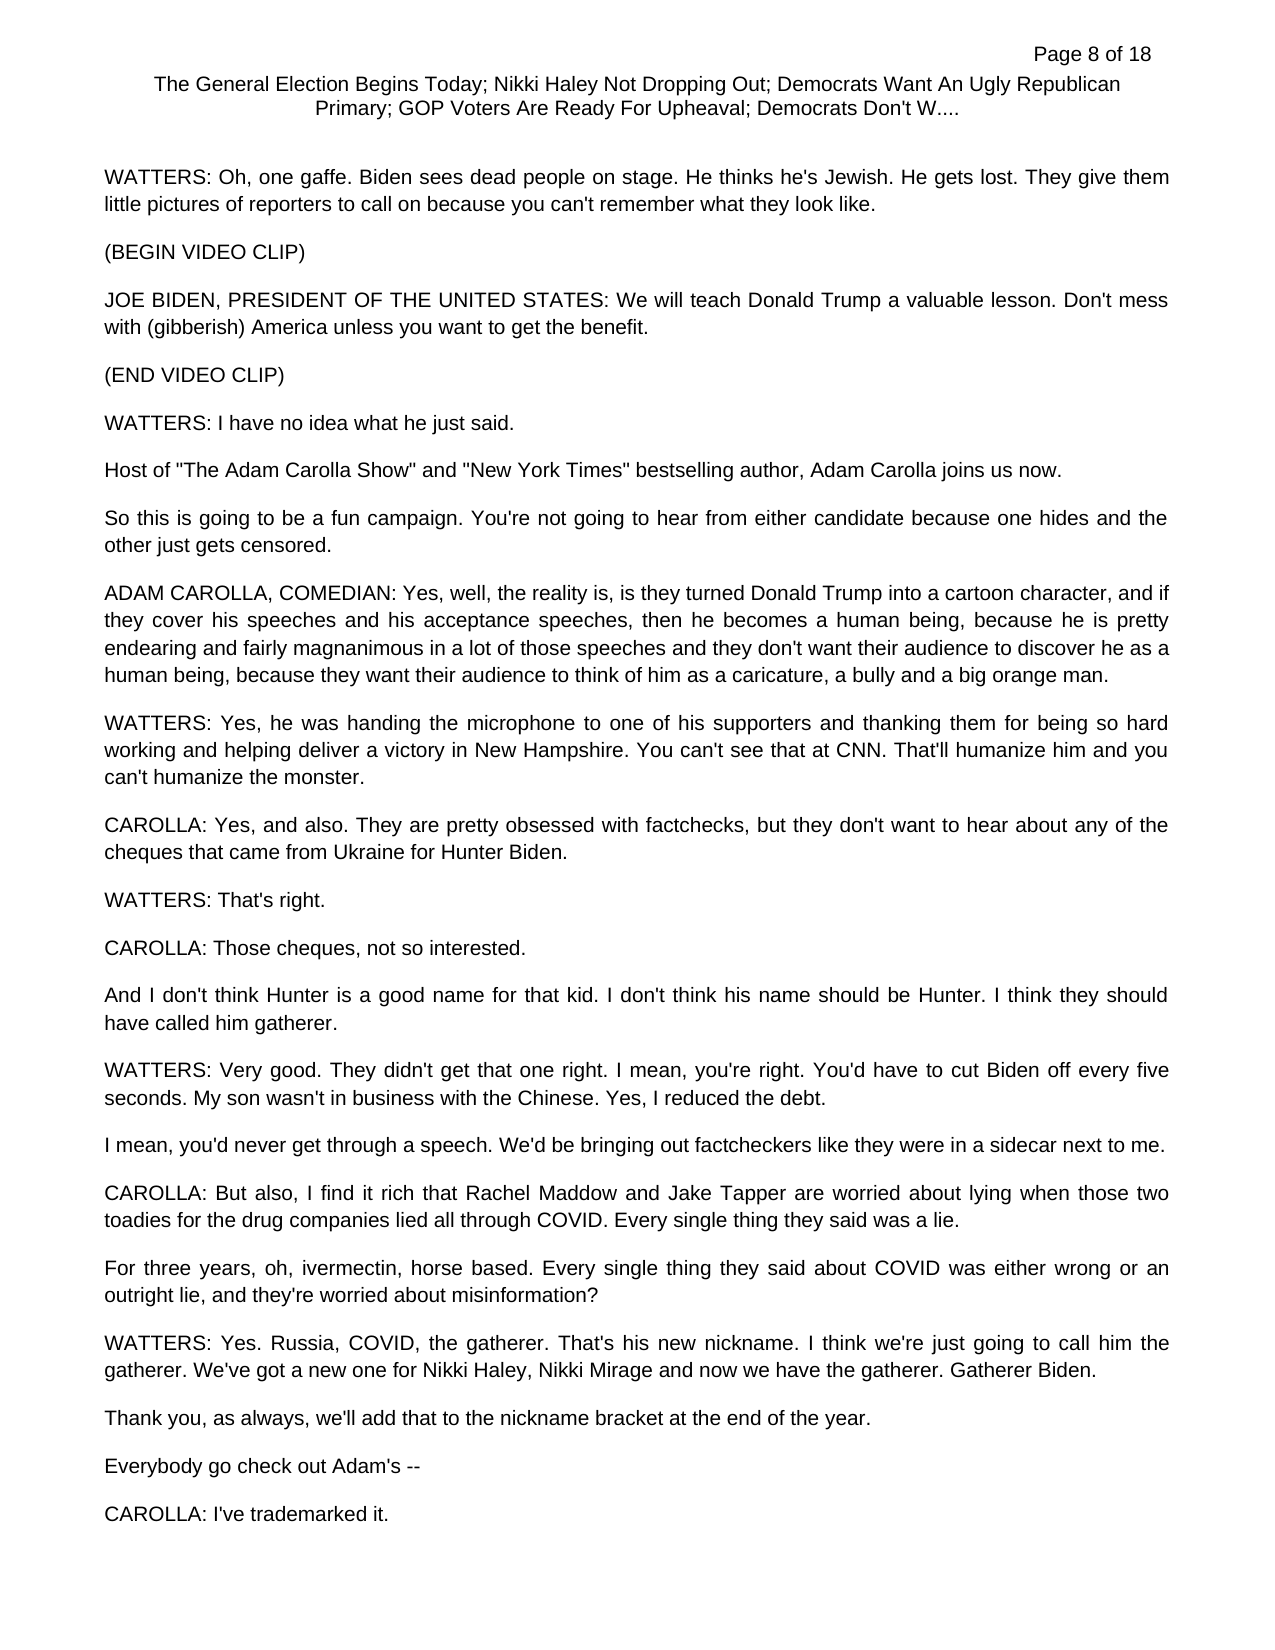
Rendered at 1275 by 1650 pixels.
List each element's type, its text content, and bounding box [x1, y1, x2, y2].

text WATTERS: That's right. [104, 884, 1171, 911]
text Everybody go check out Adam's -- [104, 1451, 1171, 1478]
text I mean, you'd never get through a speech. We'd be bringing out factcheckers like they were in a sidecar next to me. [104, 1130, 1171, 1157]
text JOE BIDEN, PRESIDENT OF THE UNITED STATES: We will teach Donald Trump a valuable lesson. Don't mess with (gibberish) America unless you want to get the benefit. [104, 284, 1171, 338]
text CAROLLA: I've trademarked it. [104, 1499, 1171, 1526]
text For three years, oh, ivermectin, horse based. Every single thing they said about COVID was either wrong or an outright lie, and they're worried about misinformation? [104, 1253, 1171, 1307]
text WATTERS: Yes, he was handing the microphone to one of his supporters and thanking them for being so hard working and helping deliver a victory in New Hampshire. You can't see that at CNN. That'll humanize him and you can't humanize the monster. [104, 707, 1171, 788]
text (BEGIN VIDEO CLIP) [104, 236, 1171, 263]
text And I don't think Hunter is a good name for that kid. I don't think his name should be Hunter. I think they should have called him gatherer. [104, 980, 1171, 1034]
text Thank you, as always, we'll add that to the nickname bracket at the end of the year. [104, 1403, 1171, 1430]
text CAROLLA: But also, I find it rich that Rachel Maddow and Jake Tapper are worried about lying when those two toadies for the drug companies lied all through COVID. Every single thing they said was a lie. [104, 1178, 1171, 1232]
text ADAM CAROLLA, COMEDIAN: Yes, well, the reality is, is they turned Donald Trump into a cartoon character, and if they cover his speeches and his acceptance speeches, then he becomes a human being, because he is pretty endearing and fairly magnanimous in a lot of those speeches and they don't want their audience to discover he as a human being, because they want their audience to think of him as a caricature, a bully and a big orange man. [104, 578, 1171, 686]
text Host of "The Adam Carolla Show" and "New York Times" bestselling author, Adam Carolla joins us now. [104, 455, 1171, 482]
text WATTERS: Oh, one gaffe. Biden sees dead people on stage. He thinks he's Jewish. He gets lost. They give them little pictures of reporters to call on because you can't remember what they look like. [104, 161, 1171, 216]
text (END VIDEO CLIP) [104, 359, 1171, 386]
text WATTERS: Very good. They didn't get that one right. I mean, you're right. You'd have to cut Biden off every five seconds. My son wasn't in business with the Chinese. Yes, I reduced the debt. [104, 1055, 1171, 1109]
text CAROLLA: Those cheques, not so interested. [104, 932, 1171, 959]
text WATTERS: I have no idea what he just said. [104, 407, 1171, 434]
text WATTERS: Yes. Russia, COVID, the gatherer. That's his new nickname. I think we're just going to call him the gatherer. We've got a new one for Nikki Haley, Nikki Mirage and now we have the gatherer. Gatherer Biden. [104, 1328, 1171, 1382]
text So this is going to be a fun campaign. You're not going to hear from either candidate because one hides and the other just gets censored. [104, 503, 1171, 557]
text CAROLLA: Yes, and also. They are pretty obsessed with factchecks, but they don't want to hear about any of the cheques that came from Ukraine for Hunter Biden. [104, 809, 1171, 863]
